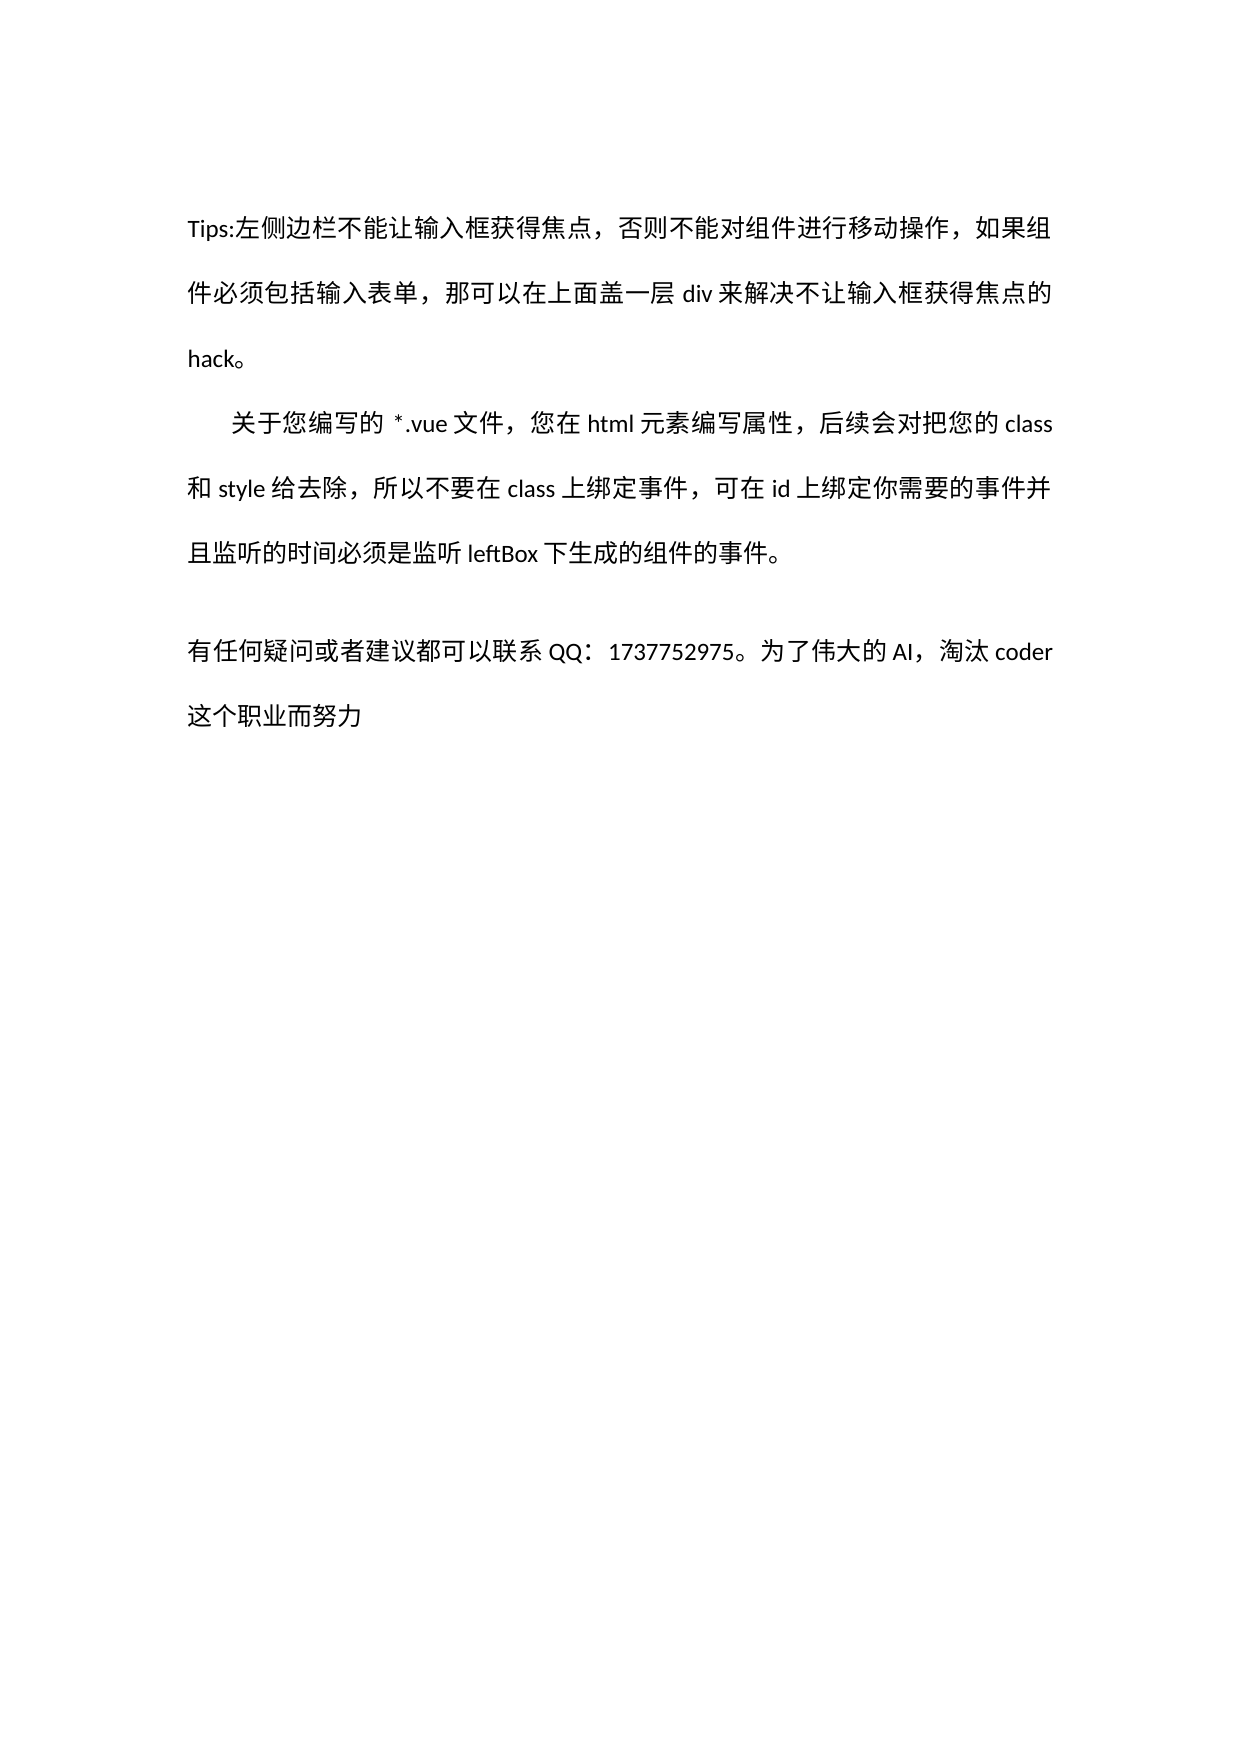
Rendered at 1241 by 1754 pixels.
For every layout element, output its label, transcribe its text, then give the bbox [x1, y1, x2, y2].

text 有任何疑问或者建议都可以联系QQ：1737752975。为了伟大的AI，淘汰coder这个职业而努力 [187, 617, 1053, 747]
text Tips:左侧边栏不能让输入框获得焦点，否则不能对组件进行移动操作，如果组件必须包括输入表单，那可以在上面盖一层div来解决不让输入框获得焦点的hack。 [187, 194, 1053, 389]
text 关于您编写的 *.vue文件，您在html元素编写属性，后续会对把您的class和style给去除，所以不要在class上绑定事件，可在id上绑定你需要的事件并且监听的时间必须是监听leftBox下生成的组件的事件。 [187, 389, 1053, 584]
